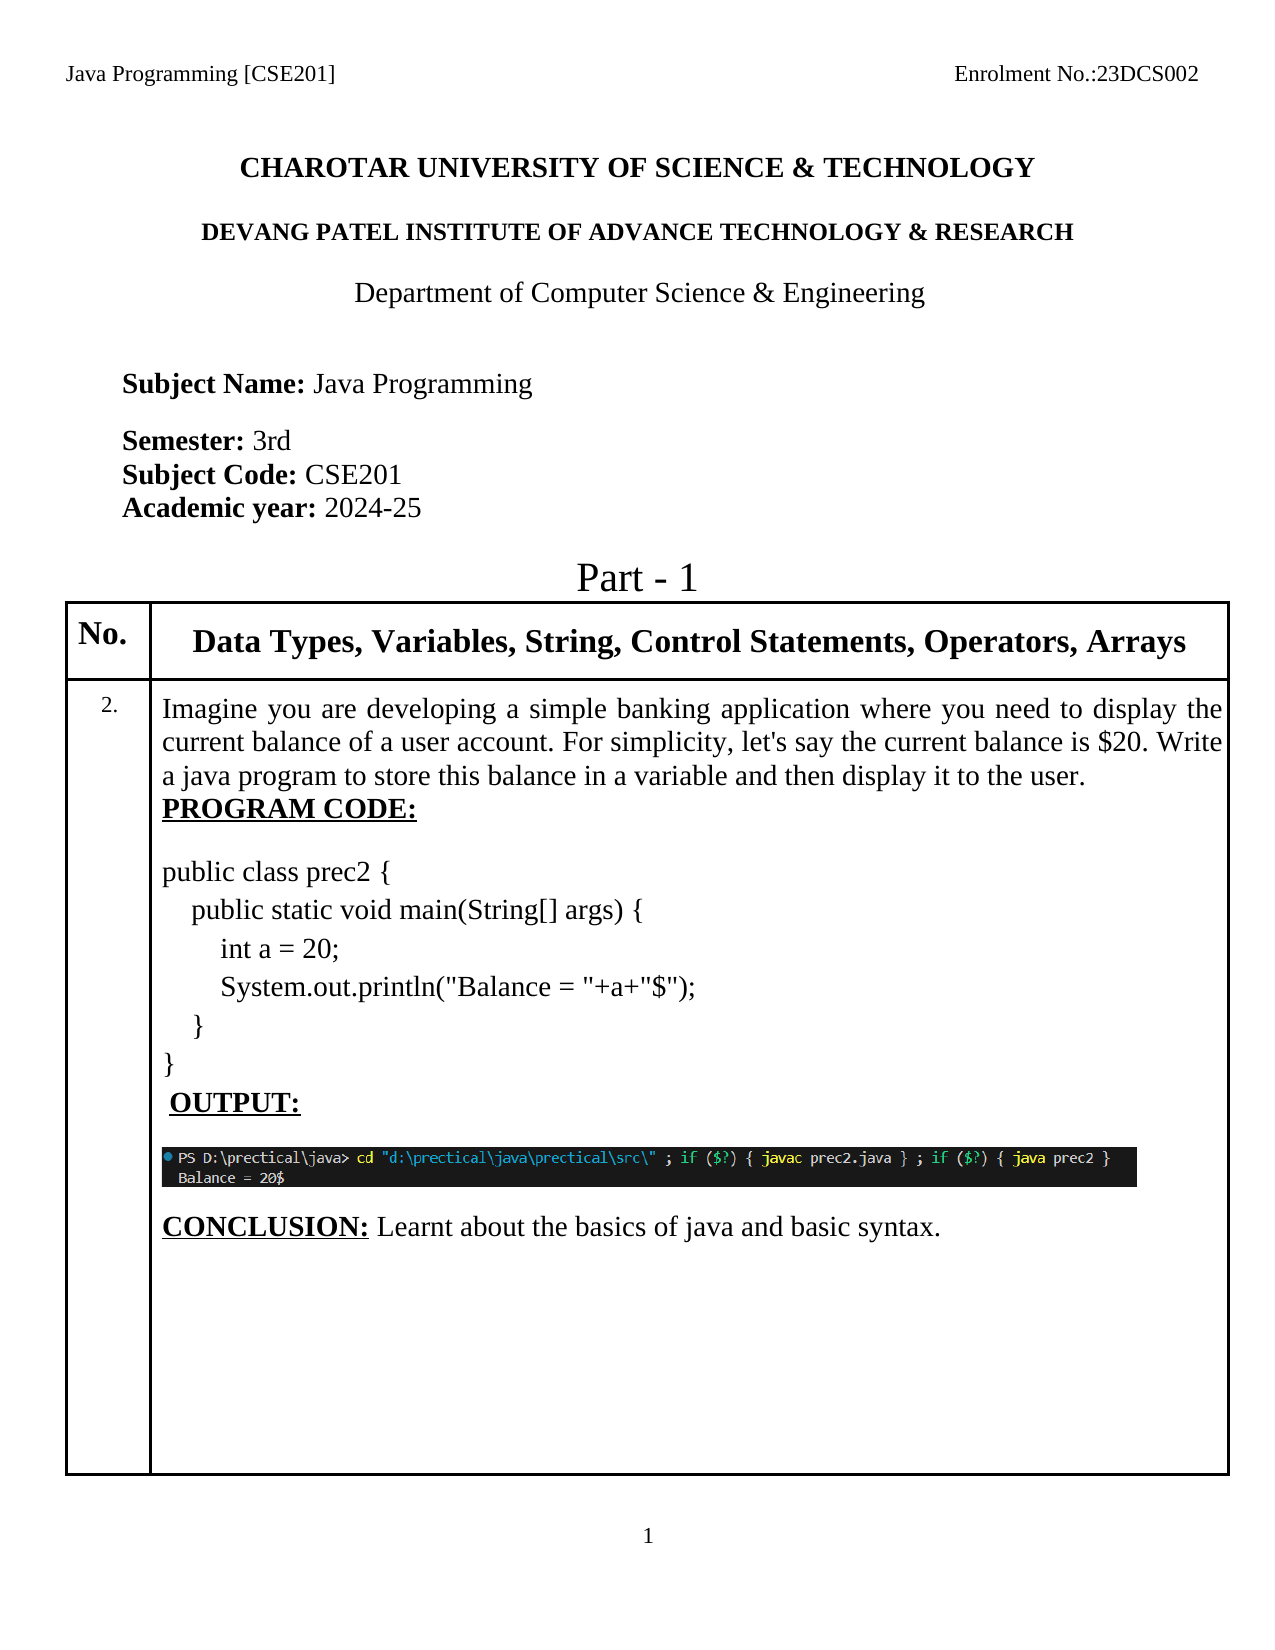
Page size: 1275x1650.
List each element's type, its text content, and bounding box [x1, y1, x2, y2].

text Subject Code: CSE201 [122, 457, 1242, 490]
table_header Data Types, Variables, String, Control Statements, Operators, Arrays [152, 604, 1227, 678]
text CHAROTAR UNIVERSITY OF SCIENCE & TECHNOLOGY [199, 150, 1076, 184]
table_cell 2. [68, 681, 149, 1473]
text Department of Computer Science & Engineering [354, 275, 1066, 308]
text Subject Name: Java Programming [122, 366, 825, 399]
text Academic year: 2024-25 [122, 490, 1242, 524]
table_header No. [68, 604, 149, 678]
text Semester: 3rd [122, 423, 825, 457]
text DEVANG PATEL INSTITUTE OF ADVANCE TECHNOLOGY & RESEARCH [199, 217, 1076, 246]
title Part - 1 [199, 553, 1076, 601]
picture [161, 1147, 1137, 1187]
table_cell Imagine you are developing a simple banking application where you need to display the current balance of a user account. For simplicity, let's say the current balance is $20. Write a java program to store this balance in a variable and then display it to the user. PROGRAM CODE: public class prec2 { public static void main(String[] args) { int a = 20; System.out.println("Balance = "+a+"$"); } } OUTPUT: CONCLUSION: Learnt about the basics of java and basic syntax. [152, 681, 1227, 1473]
text Java Programming [CSE201] Enrolment No.:23DCS002 [66, 60, 1242, 86]
